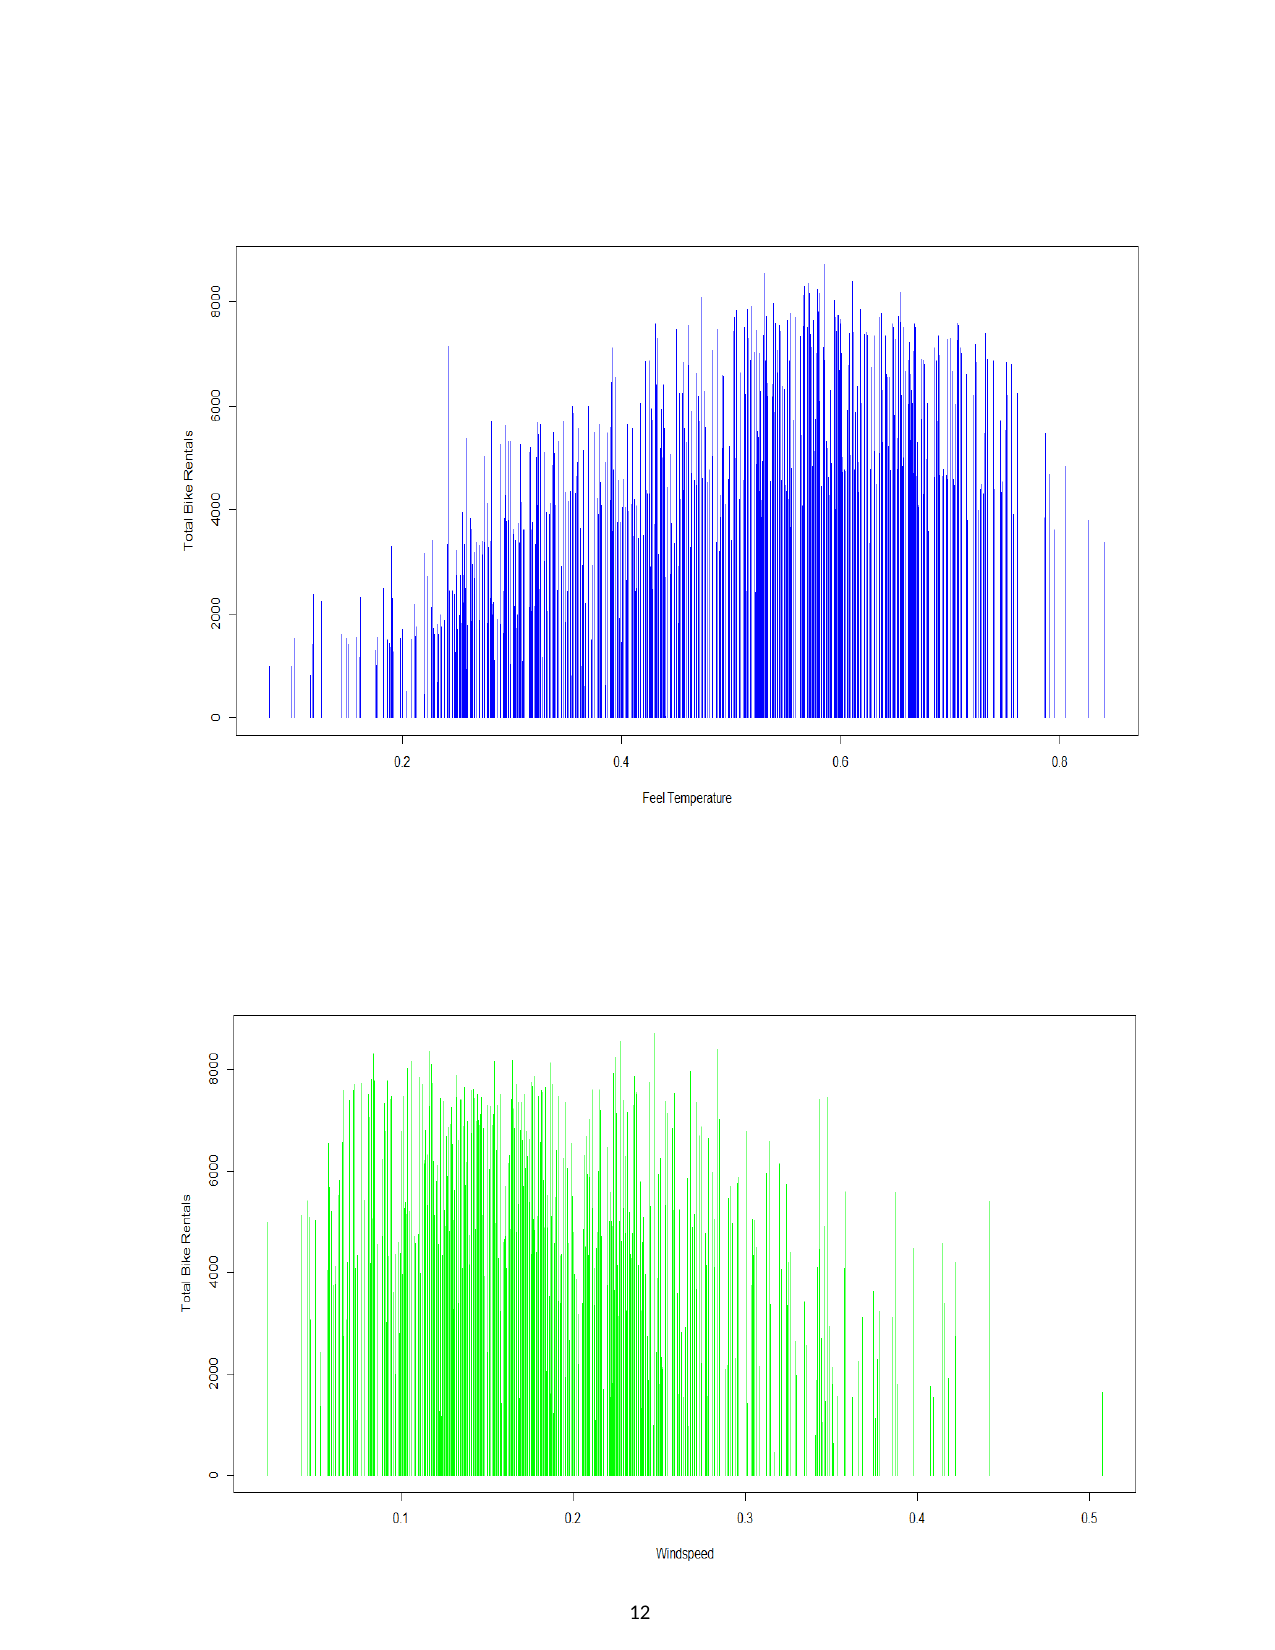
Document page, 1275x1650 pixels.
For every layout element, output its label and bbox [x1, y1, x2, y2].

picture [179, 952, 1154, 1568]
picture [179, 178, 1154, 809]
